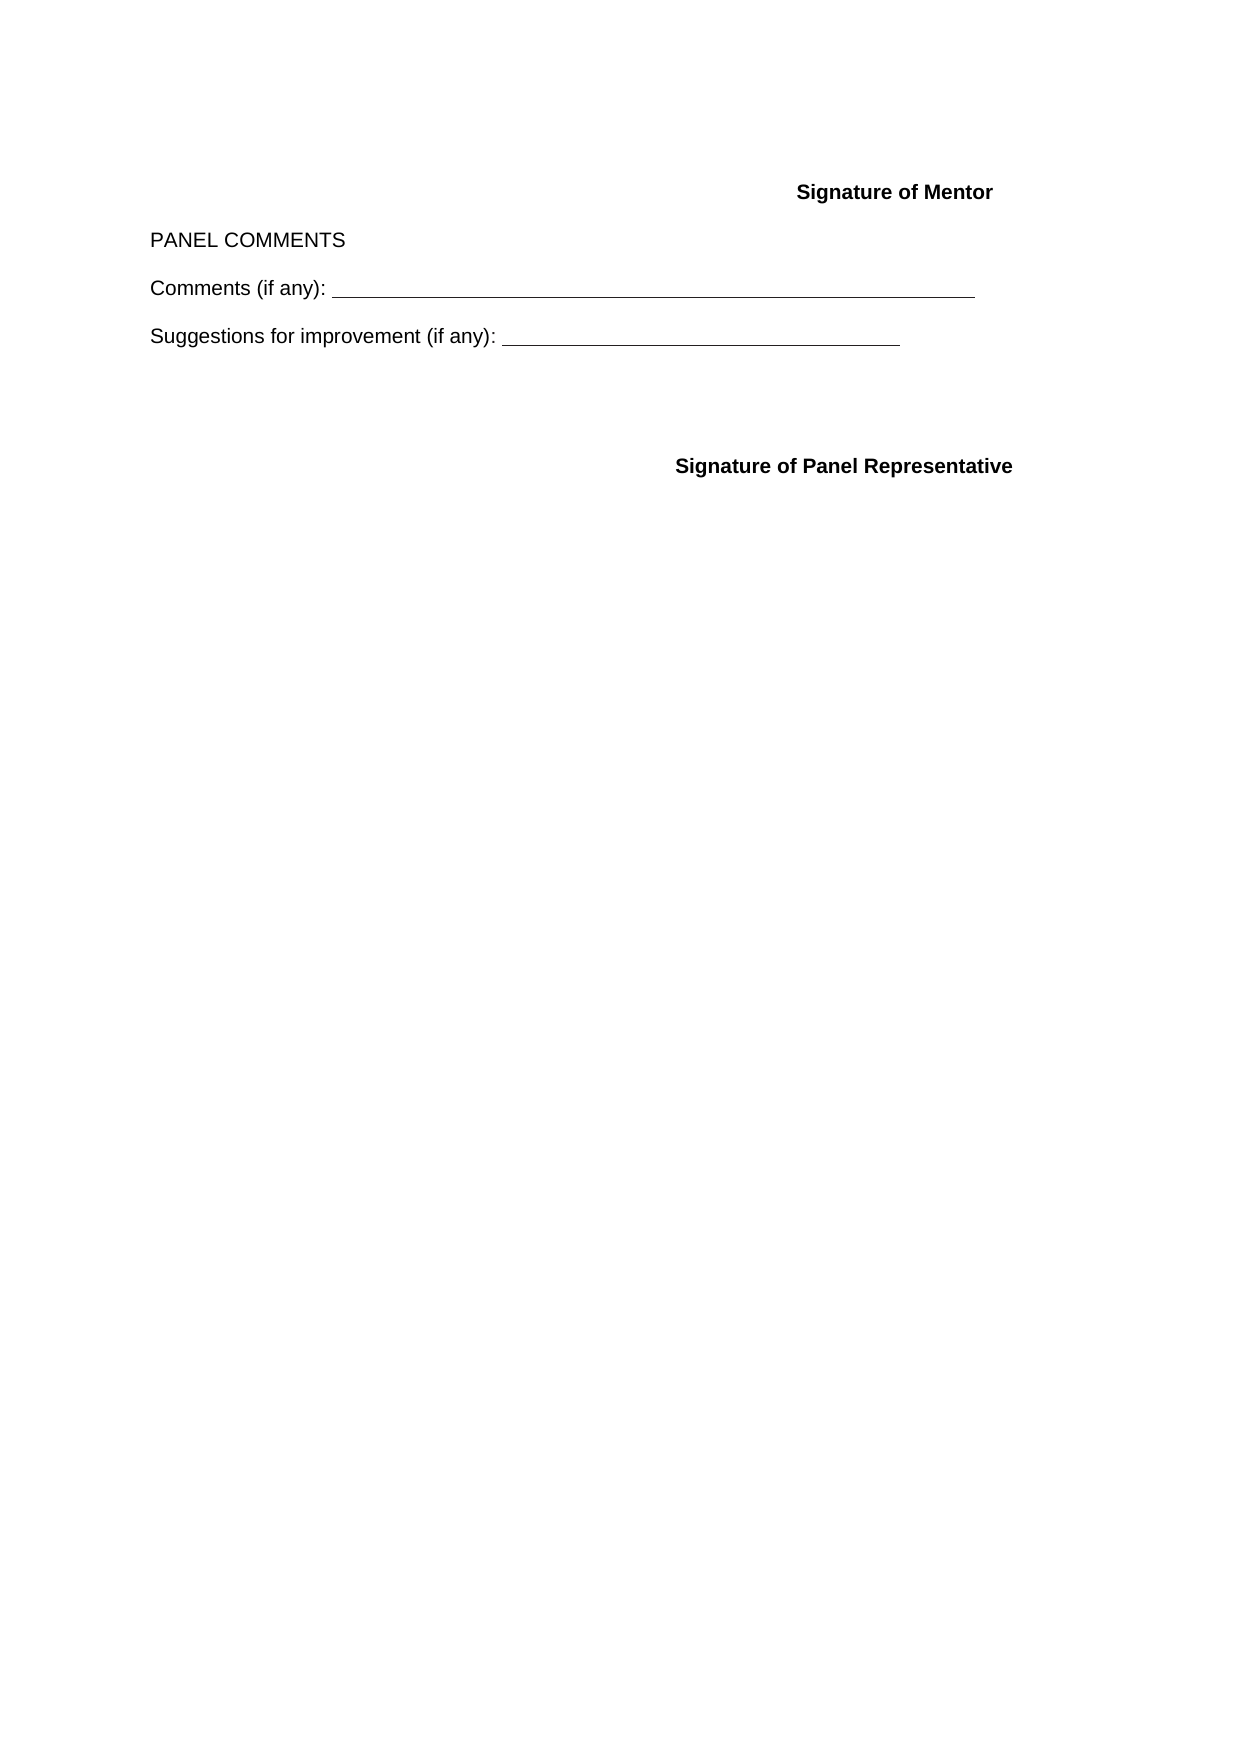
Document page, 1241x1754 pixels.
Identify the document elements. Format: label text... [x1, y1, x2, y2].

text PANEL COMMENTS [150, 228, 1090, 252]
text Signature of Panel Representative [150, 454, 1090, 478]
text Signature of Mentor [150, 179, 1090, 203]
text Comments (if any): [150, 276, 1092, 300]
text Suggestions for improvement (if any): [150, 324, 1092, 348]
